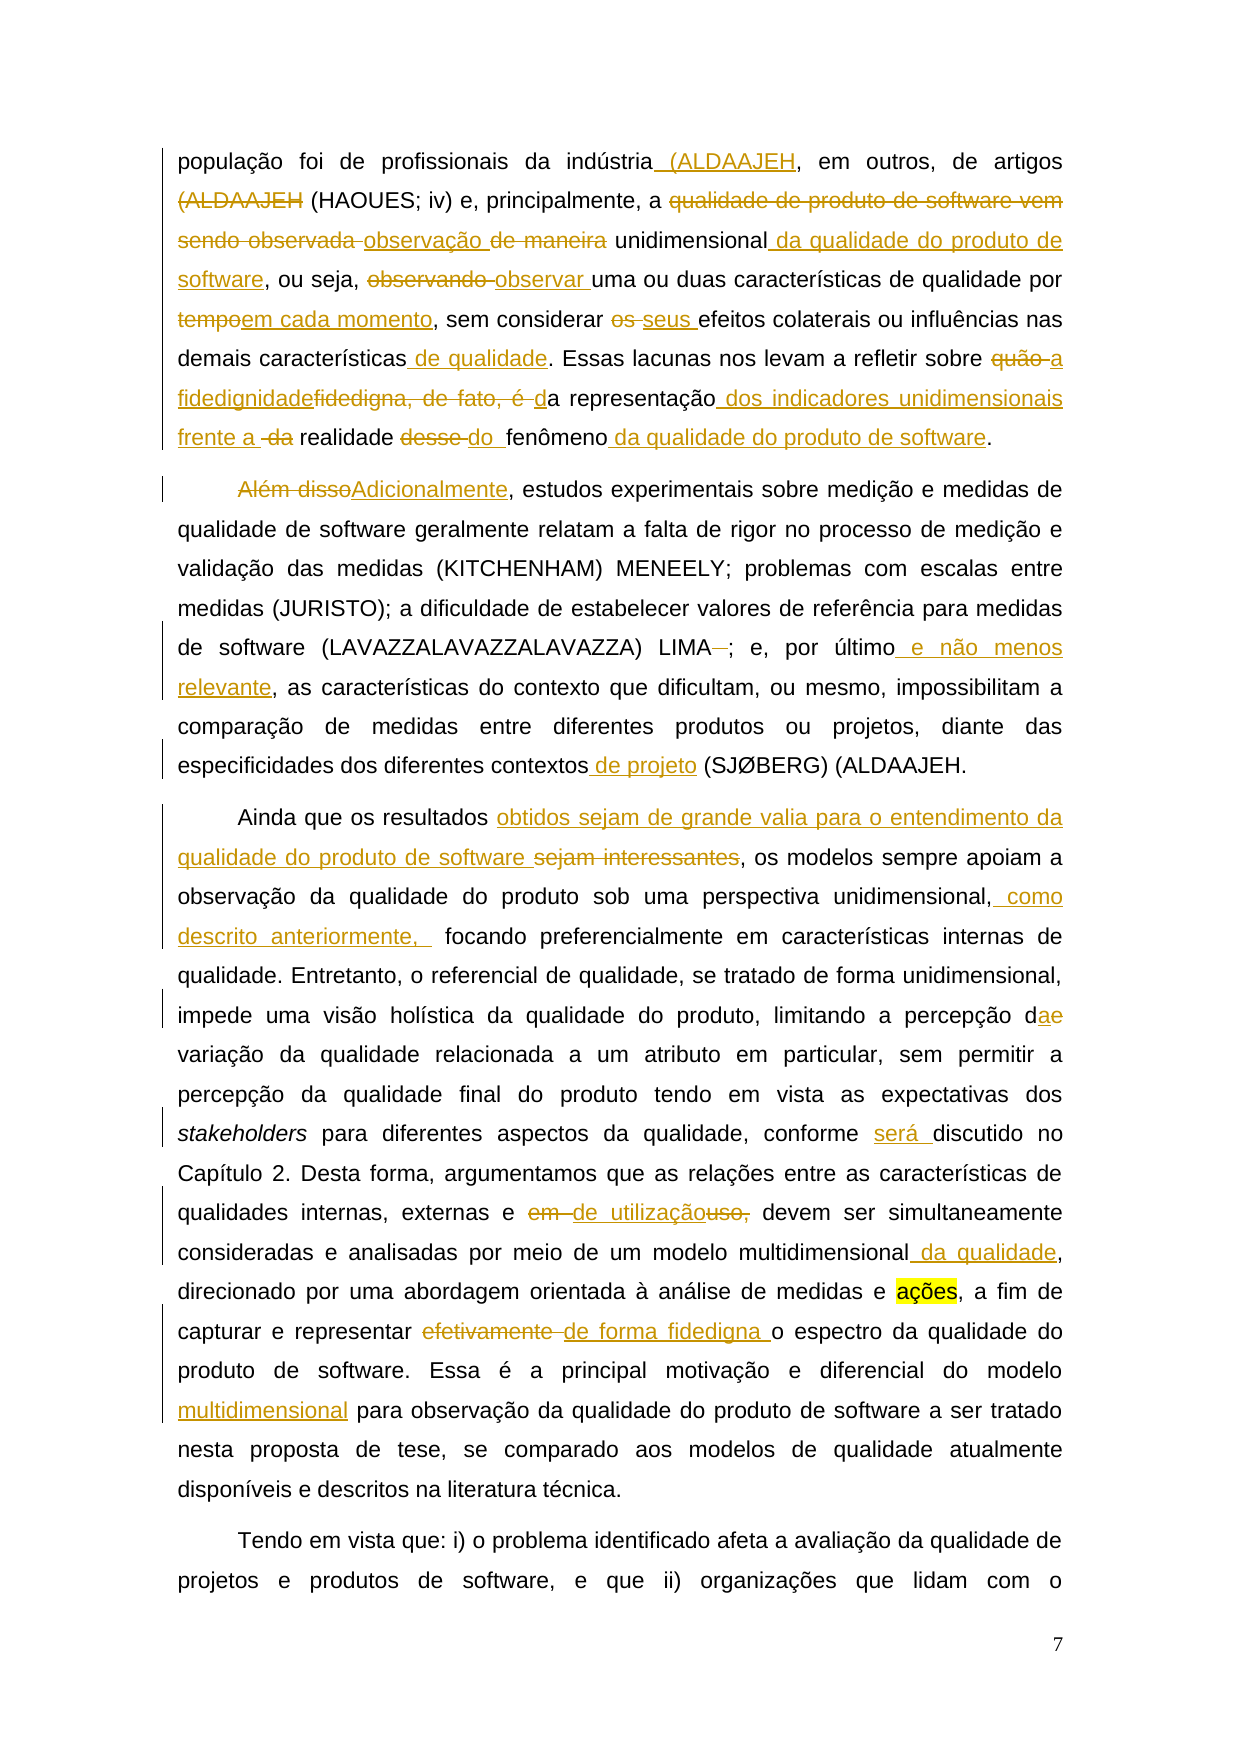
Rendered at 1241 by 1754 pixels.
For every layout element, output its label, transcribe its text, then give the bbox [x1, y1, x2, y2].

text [177, 1527, 1063, 1593]
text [177, 148, 1063, 450]
text , estudos experimentais sobre medição e medidas de qualidade de software geralmente relatam a falta de rigor no processo de medição e validação das medidas (Kitchenham, 2010) (Meneely et al., 2013); problemas com escalas entre medidas (Juristo e Moreno, 2010); a dificuldade de estabelecer valores de referência para medidas de software (Lavazza e Morasca, 2016) (Lima et al., 2017); e, por último, as características do contexto que dificultam, ou mesmo, impossibilitam a comparação de medidas entre diferentes produtos ou projetos, diante das especificidades dos diferentes contextos (Dybå et al., 2012) (Al-Daajeh et. al, 2012-b). [177, 476, 1063, 779]
text Ainda que os resultados , os modelos sempre apoiam a observação da qualidade do produto sob uma perspectiva unidimensional, focando preferencialmente em características internas de qualidade. Entretanto, o referencial de qualidade, se tratado de forma unidimensional, impede uma visão holística da qualidade do produto, limitando a percepção d variação da qualidade relacionada a um atributo em particular, sem permitir a percepção da qualidade final do produto tendo em vista as expectativas dos stakeholders para diferentes aspectos da qualidade, conforme discutido no Capítulo 2. Desta forma, argumentamos que as relações entre as características de qualidades internas, externas e devem ser simultaneamente consideradas e analisadas por meio de um modelo multidimensional, direcionado por uma abordagem orientada à análise de medidas e ações, a fim de capturar e representar o espectro da qualidade do produto de software. Essa é a principal motivação e diferencial do modelo para observação da qualidade do produto de software a ser tratado nesta proposta de tese, se comparado aos modelos de qualidade atualmente disponíveis e descritos na literatura técnica. [177, 804, 1063, 1502]
